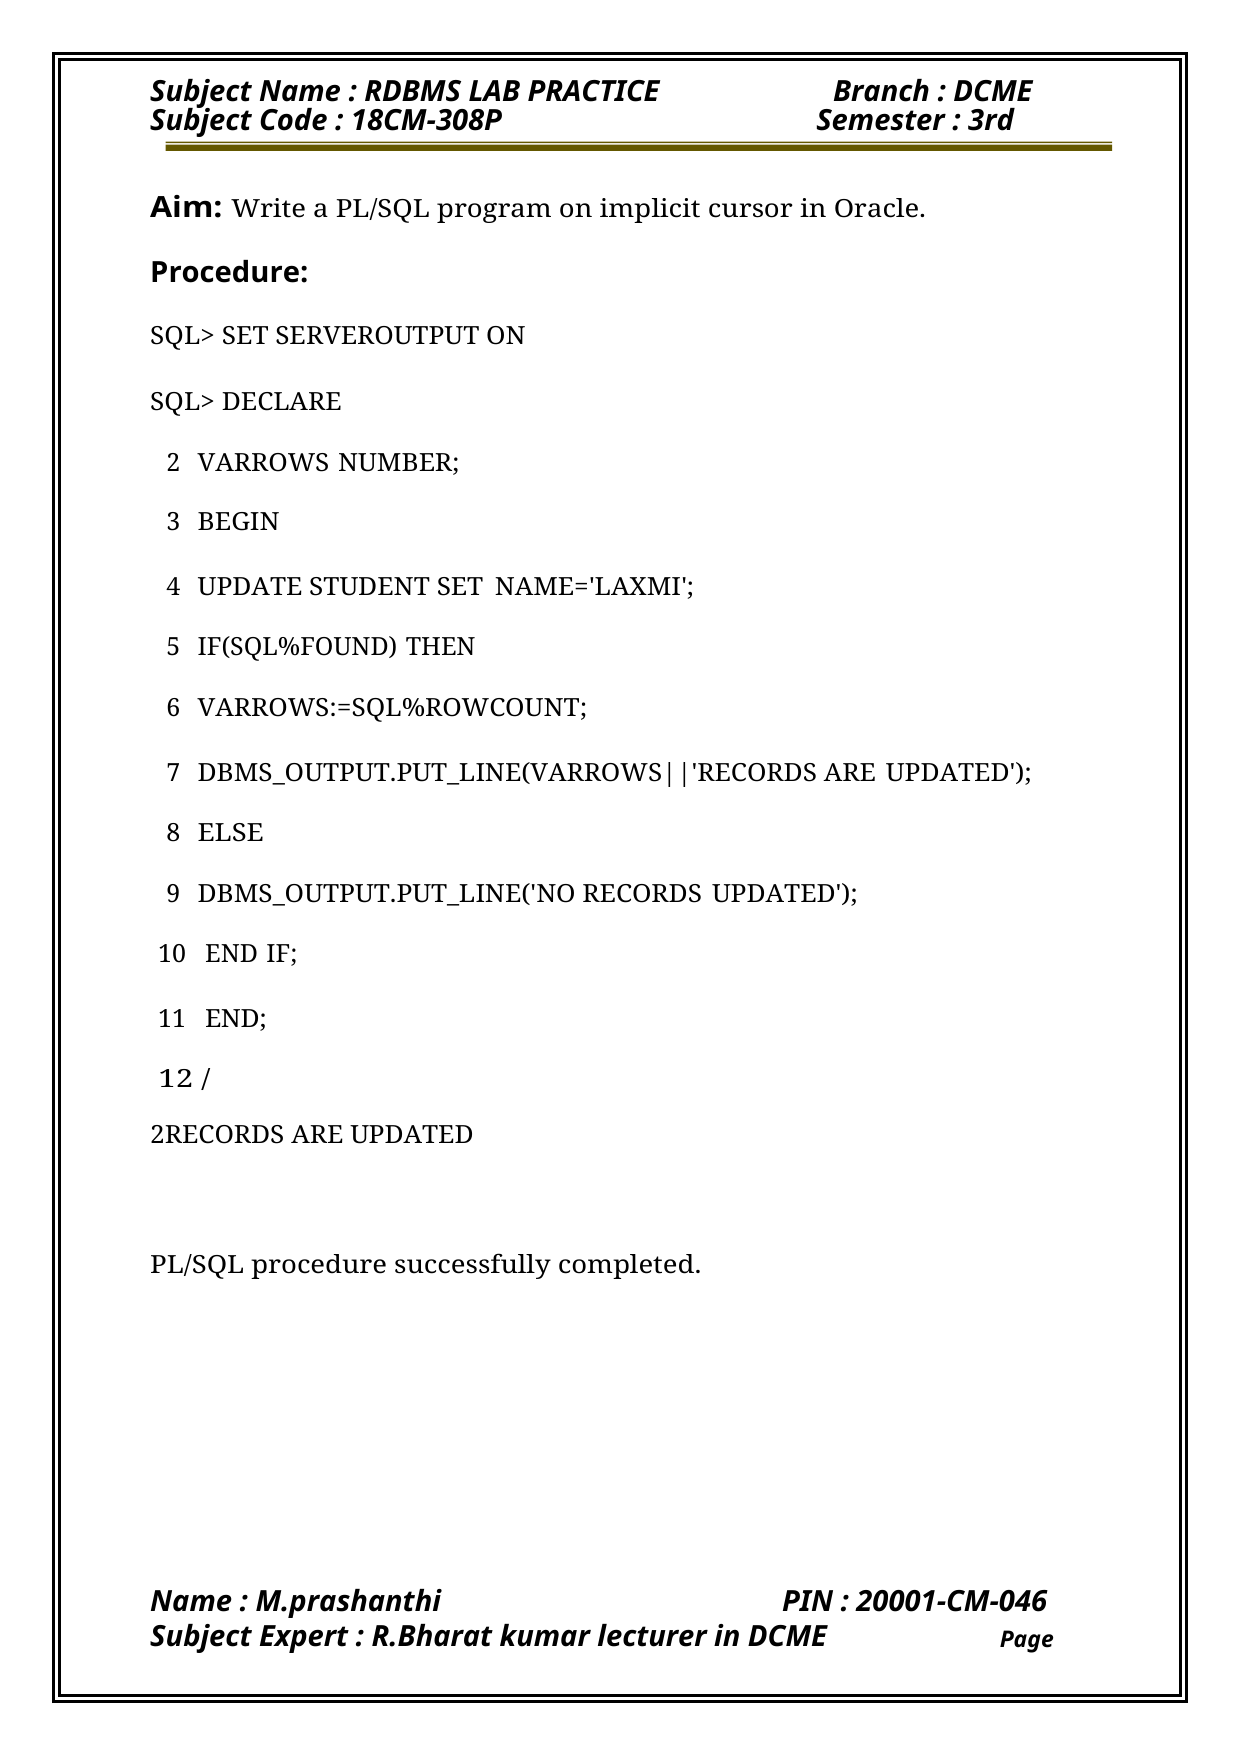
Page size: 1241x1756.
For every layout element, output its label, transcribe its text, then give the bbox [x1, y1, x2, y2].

list UPDATE STUDENT SET NAME='LAXMI'; [166, 569, 1136, 603]
text 2RECORDS ARE UPDATED [150, 1121, 1136, 1150]
text 12 / [158, 1061, 270, 1095]
subtitle Procedure: [150, 252, 1136, 291]
list END; [158, 1001, 270, 1035]
list ELSE [166, 815, 1136, 849]
list DBMS_OUTPUT.PUT_LINE('NO RECORDS UPDATED'); [166, 875, 1136, 909]
list DBMS_OUTPUT.PUT_LINE(VARROWS||'RECORDS ARE UPDATED'); [166, 755, 1136, 789]
text Aim: Write a PL/SQL program on implicit cursor in Oracle. [150, 186, 1136, 226]
list VARROWS:=SQL%ROWCOUNT; [166, 689, 1136, 723]
list BEGIN [166, 503, 1136, 537]
text PL/SQL procedure successfully completed. [150, 1247, 1136, 1281]
list IF(SQL%FOUND) THEN [166, 629, 1136, 663]
list VARROWS NUMBER; [166, 449, 1136, 477]
text SQL> SET SERVEROUTPUT ON SQL> DECLARE [150, 318, 551, 417]
list END IF; [158, 935, 1136, 969]
